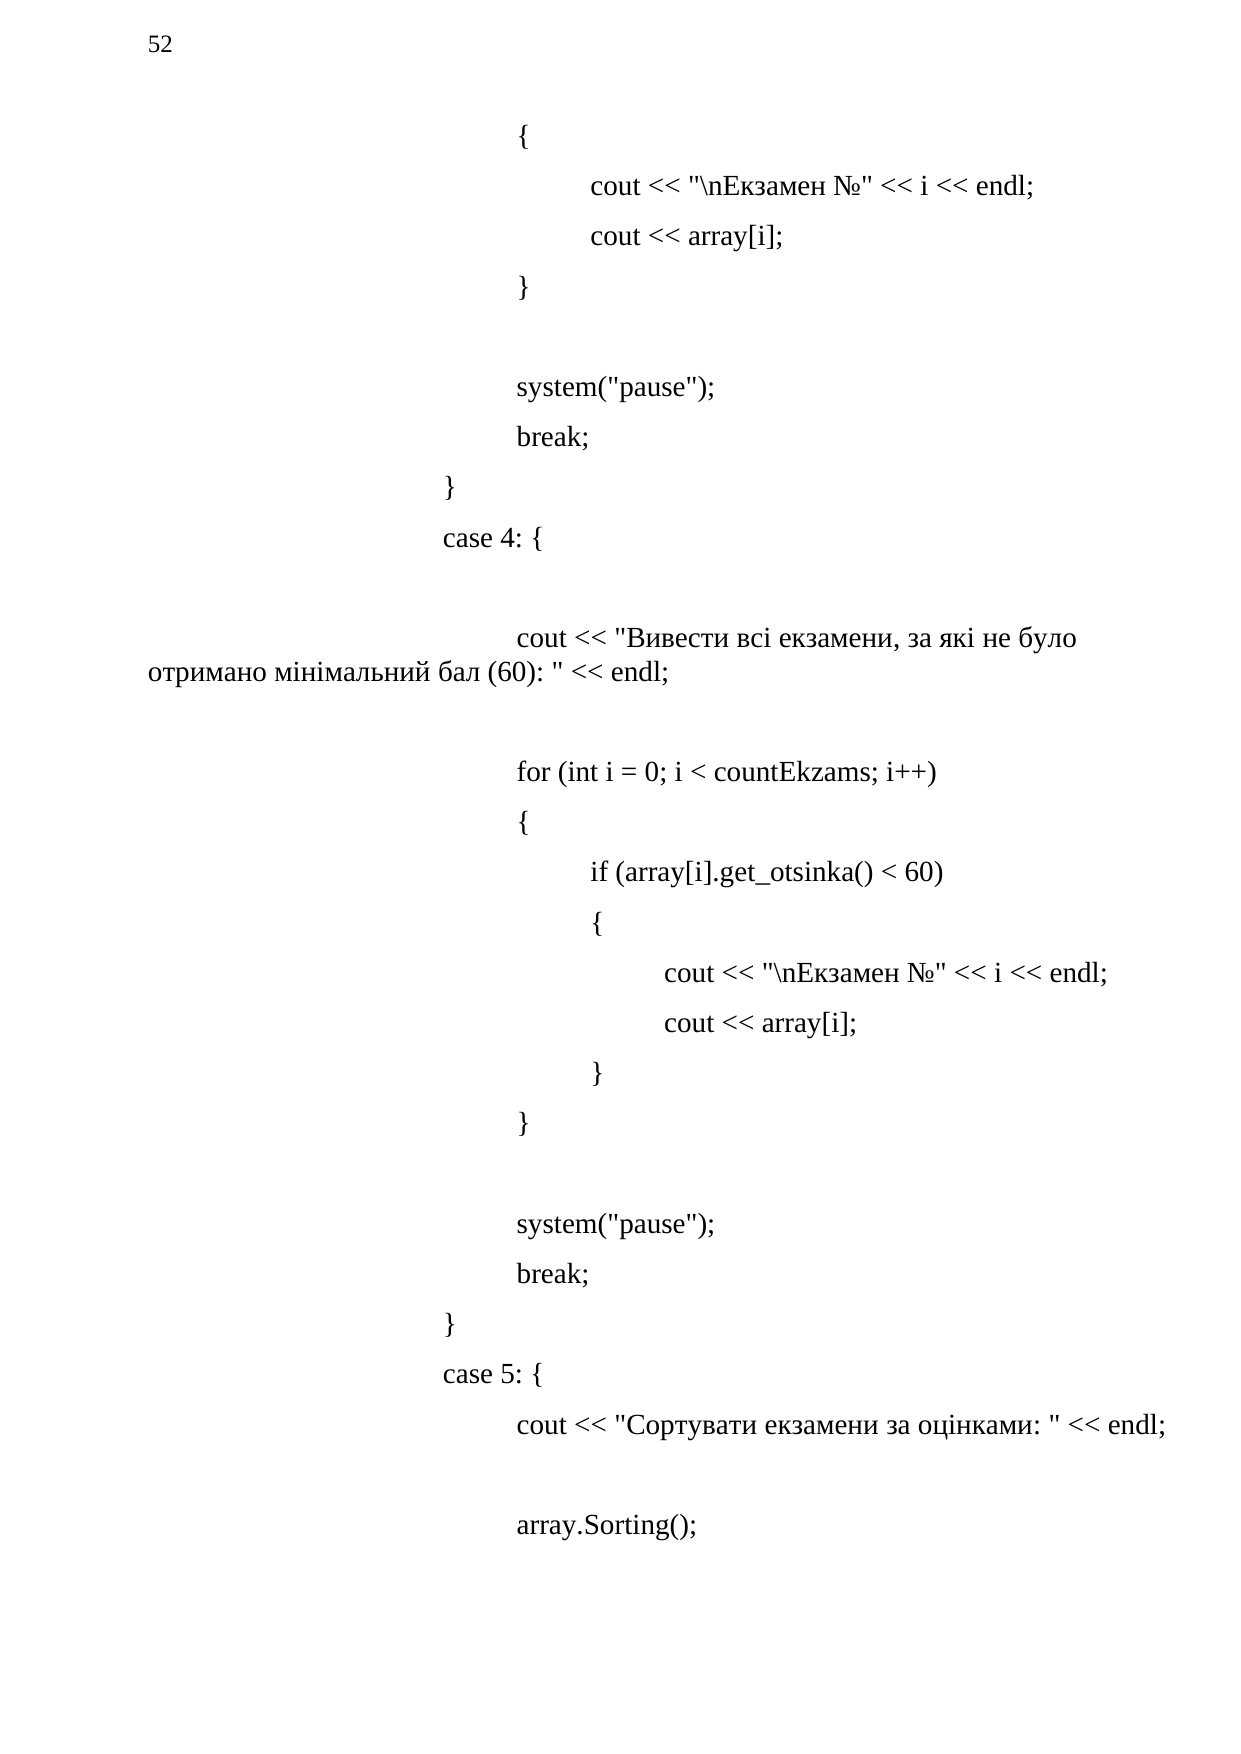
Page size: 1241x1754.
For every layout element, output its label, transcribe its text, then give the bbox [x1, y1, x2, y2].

text cout << array[i]; [148, 218, 1181, 252]
text array.Sorting(); [148, 1507, 1181, 1541]
text for (int i = 0; i < countEkzams; i++) [148, 754, 1181, 788]
text if (array[i].get_otsinka() < 60) [148, 854, 1181, 888]
text case 5: { [148, 1357, 1181, 1390]
text { [148, 905, 1181, 938]
text } [148, 1306, 1181, 1340]
text case 4: { [148, 520, 1181, 553]
text system("pause"); [148, 369, 1181, 403]
text } [148, 1055, 1181, 1089]
text break; [148, 419, 1181, 453]
text { [148, 804, 1181, 838]
text } [148, 269, 1181, 302]
text { [148, 118, 1181, 152]
text } [148, 1106, 1181, 1139]
text cout << "Вивести всі екзамени, за які не було отримано мінімальний бал (60): " << endl; [148, 620, 1181, 687]
text break; [148, 1256, 1181, 1290]
text cout << "\nЕкзамен №" << i << endl; [148, 168, 1181, 202]
text } [148, 469, 1181, 503]
text cout << "\nЕкзамен №" << i << endl; [148, 955, 1181, 988]
text cout << array[i]; [148, 1005, 1181, 1039]
text cout << "Сортувати екзамени за оцінками: " << endl; [148, 1407, 1181, 1440]
text system("pause"); [148, 1206, 1181, 1239]
